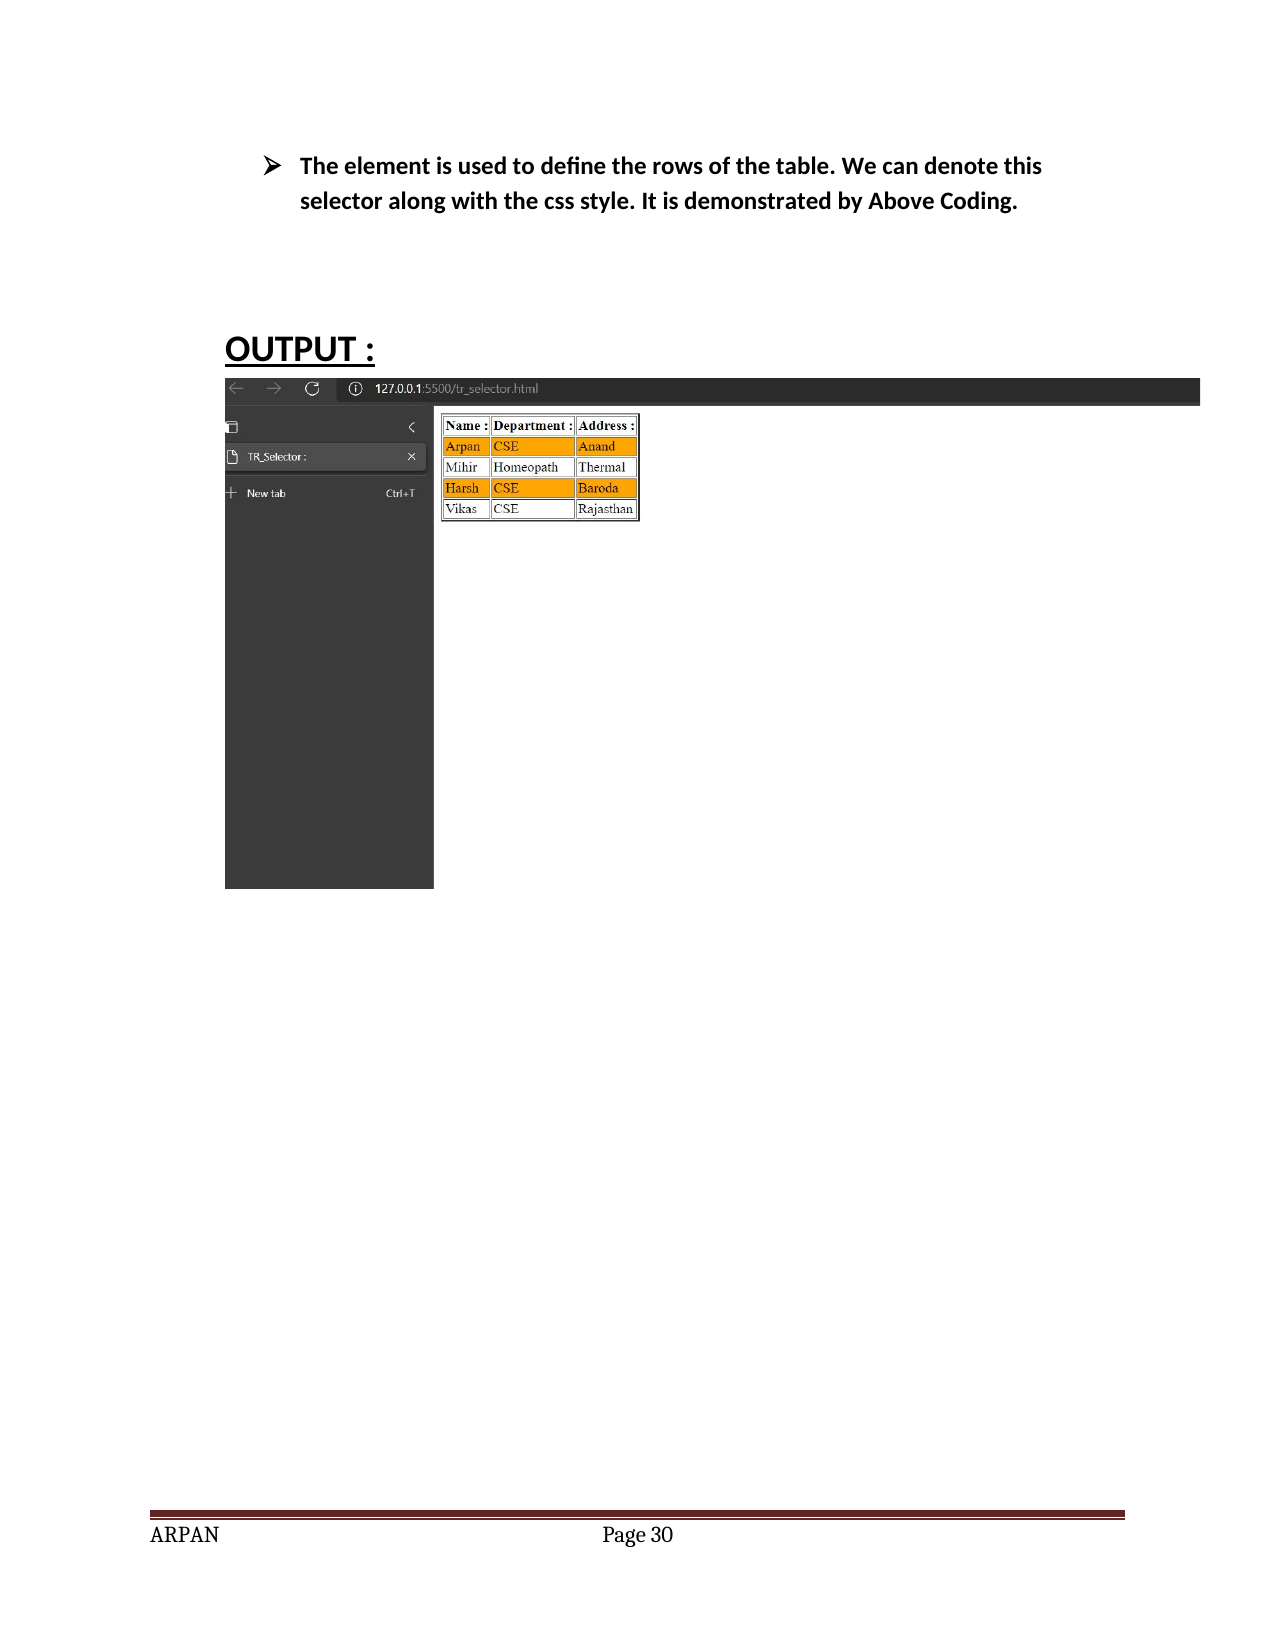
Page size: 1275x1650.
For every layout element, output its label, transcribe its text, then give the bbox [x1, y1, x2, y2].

list The element is used to define the rows of the table. We can denote this selector along with the css style. It is demonstrated by Above Coding. [262, 150, 1125, 216]
picture [225, 378, 1200, 889]
list OUTPUT : [225, 325, 1125, 371]
